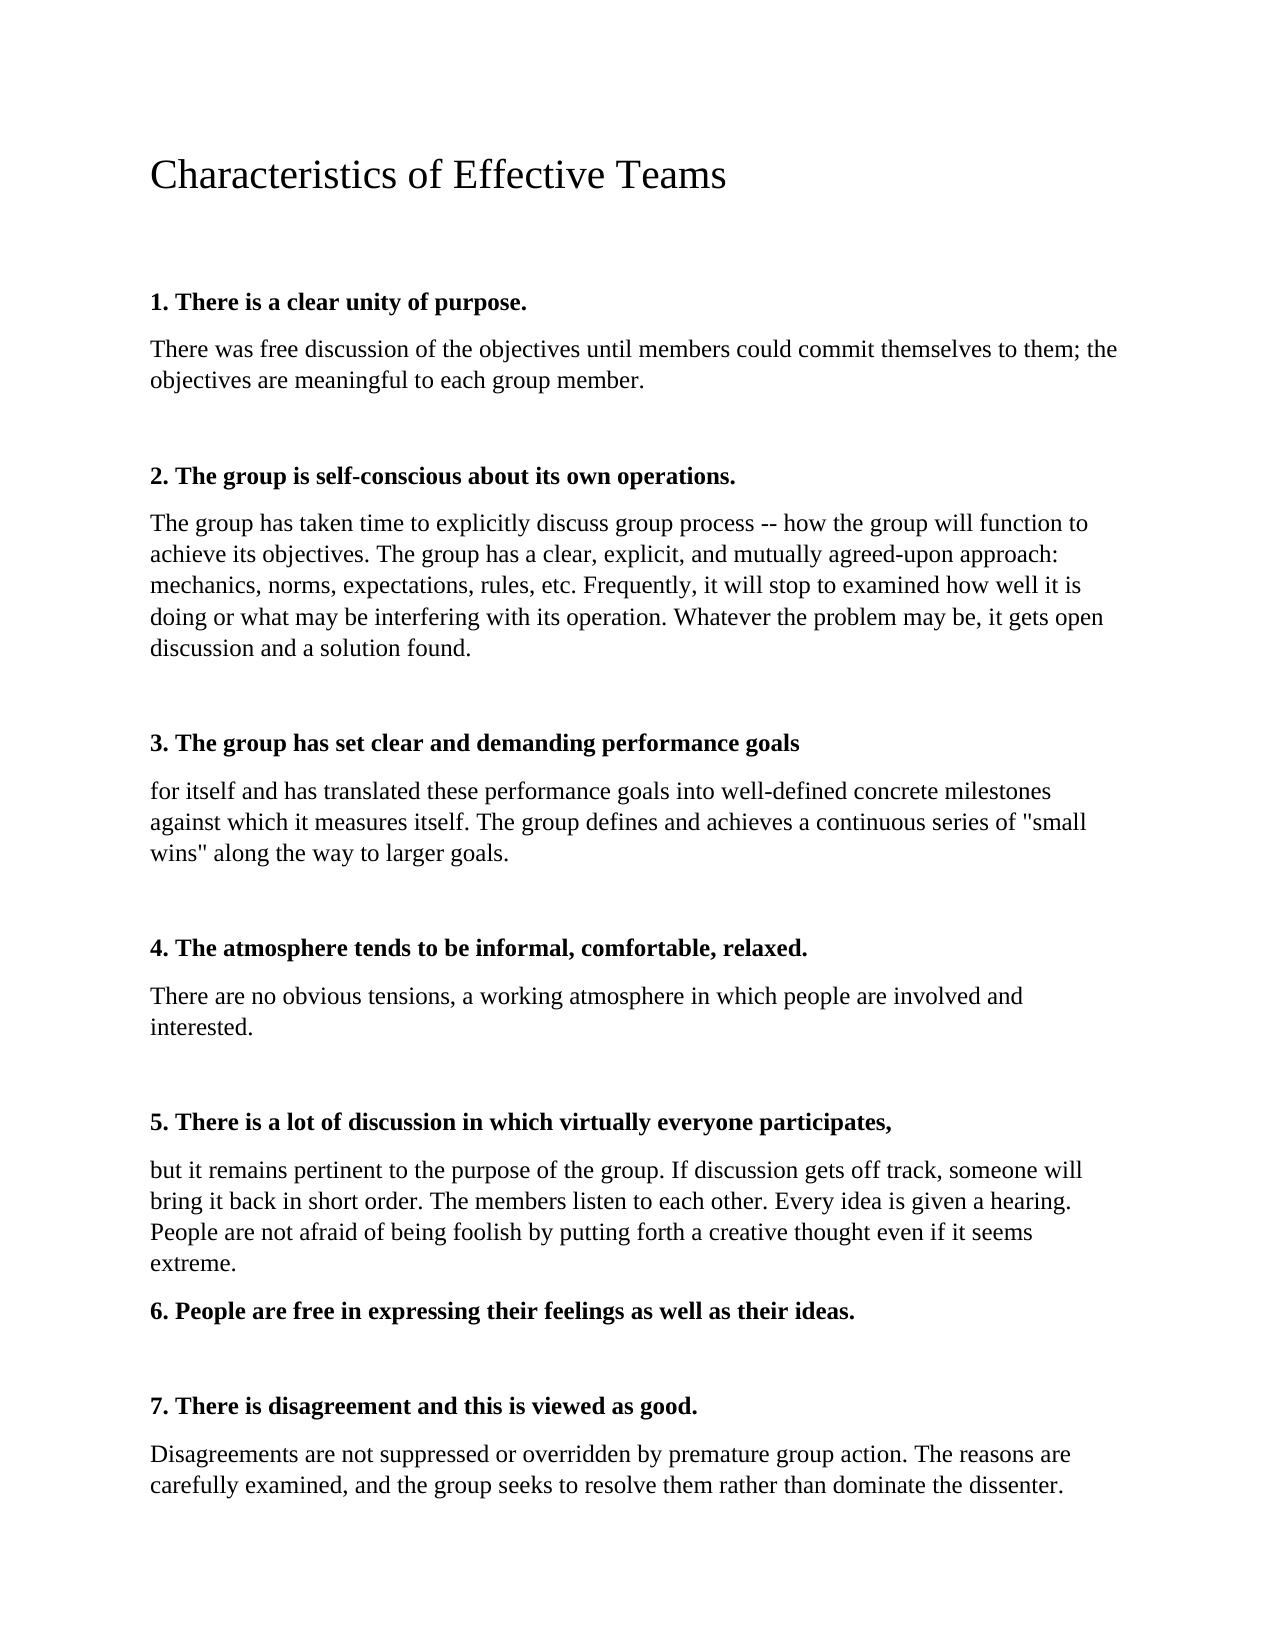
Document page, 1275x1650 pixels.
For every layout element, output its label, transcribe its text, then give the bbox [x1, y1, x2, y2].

text The group has taken time to explicitly discuss group process -- how the group will function to achieve its objectives. The group has a clear, explicit, and mutually agreed-upon approach: mechanics, norms, expectations, rules, etc. Frequently, it will stop to examined how well it is doing or what may be interfering with its operation. Whatever the problem may be, it gets open discussion and a solution found. [150, 508, 1125, 661]
text but it remains pertinent to the purpose of the group. If discussion gets off track, someone will bring it back in short order. The members listen to each other. Every idea is given a hearing. People are not afraid of being foolish by putting forth a creative thought even if it seems extreme. [150, 1155, 1125, 1277]
text Characteristics of Effective Teams [150, 150, 1125, 198]
text 5. There is a lot of discussion in which virtually everyone participates, [150, 1107, 1125, 1136]
text 2. The group is self-conscious about its own operations. [150, 461, 1125, 489]
text There was free discussion of the objectives until members could commit themselves to them; the objectives are meaningful to each group member. [150, 334, 1125, 394]
text 1. There is a clear unity of purpose. [150, 287, 1125, 315]
text 3. The group has set clear and demanding performance goals [150, 728, 1125, 757]
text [150, 1439, 1125, 1499]
text There are no obvious tensions, a working atmosphere in which people are involved and interested. [150, 981, 1125, 1041]
text 7. There is disagreement and this is viewed as good. [150, 1391, 1125, 1420]
text 4. The atmosphere tends to be informal, comfortable, relaxed. [150, 933, 1125, 962]
text for itself and has translated these performance goals into well-defined concrete milestones against which it measures itself. The group defines and achieves a continuous series of "small wins" along the way to larger goals. [150, 776, 1125, 867]
text 6. People are free in expressing their feelings as well as their ideas. [150, 1296, 1125, 1325]
